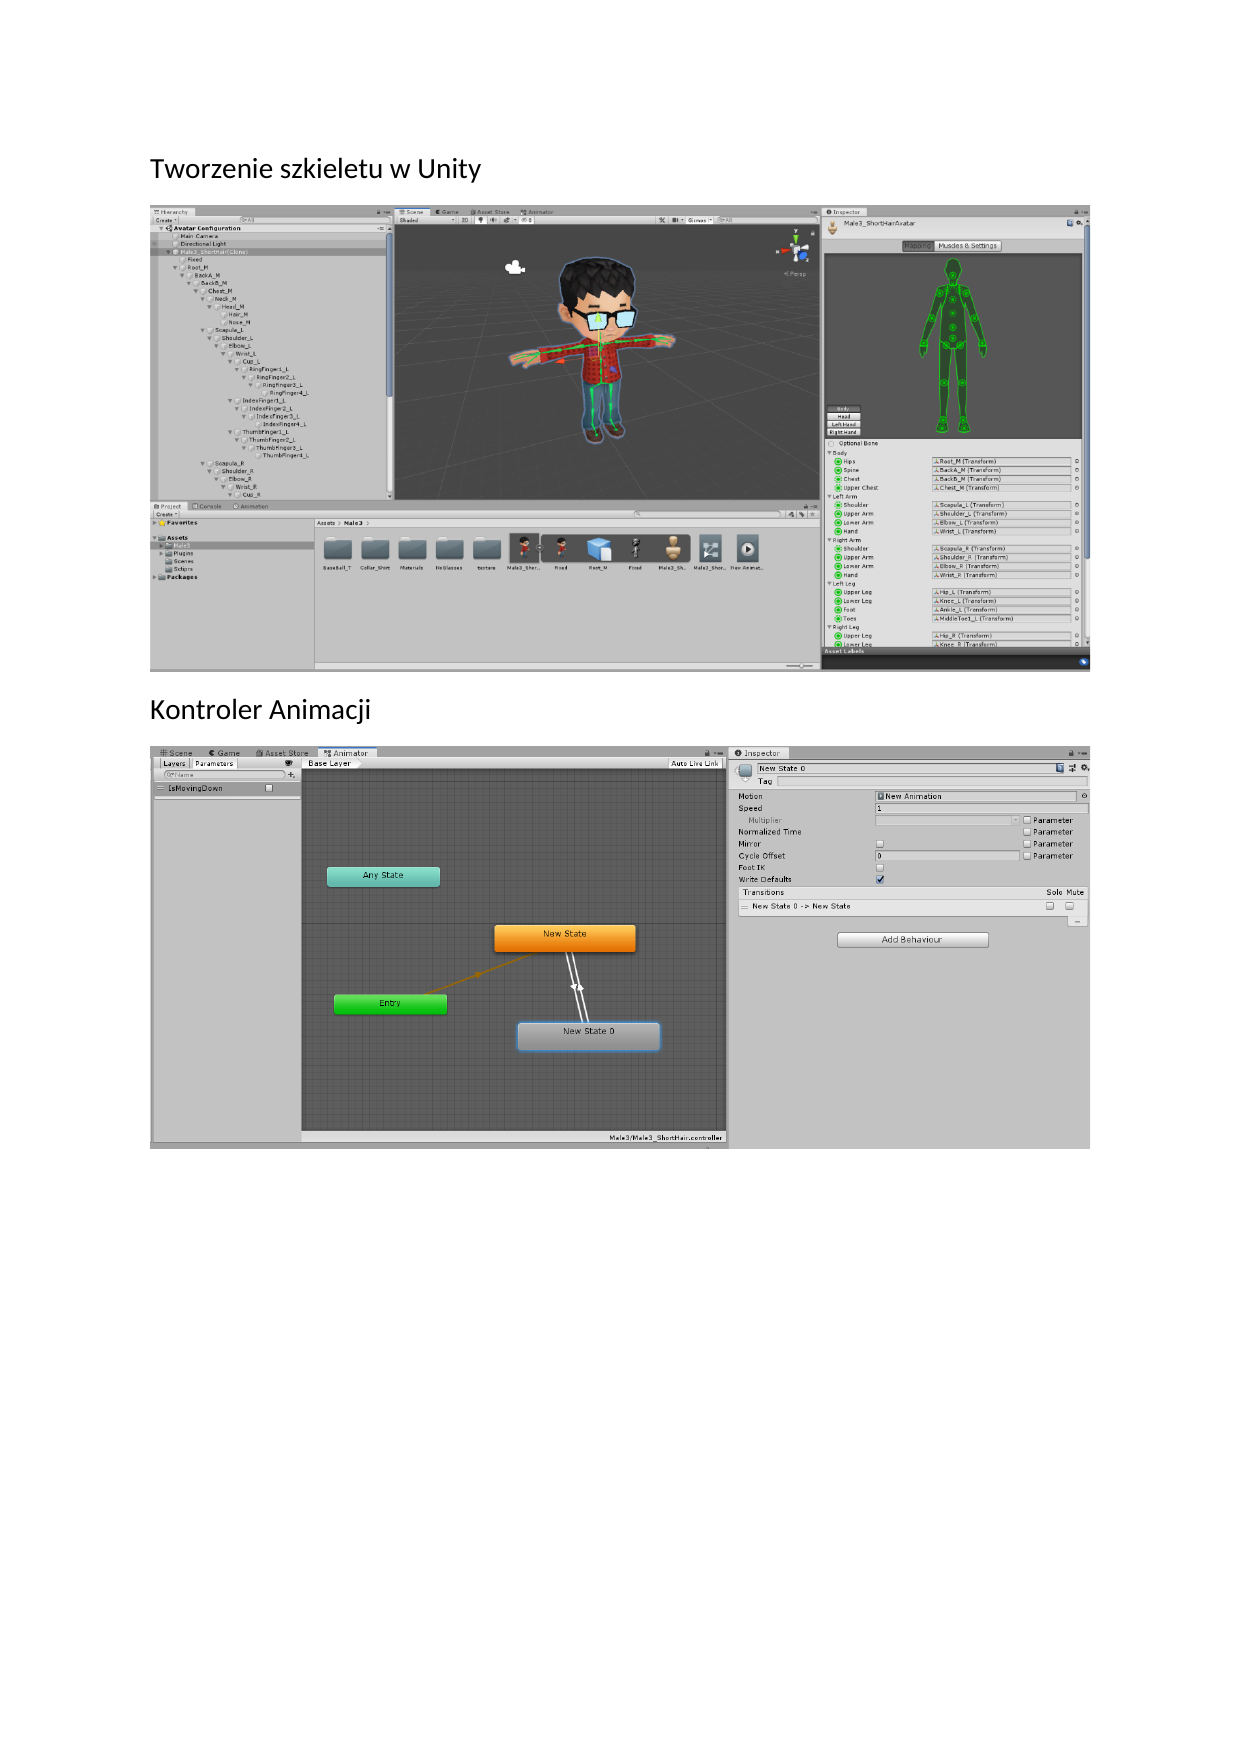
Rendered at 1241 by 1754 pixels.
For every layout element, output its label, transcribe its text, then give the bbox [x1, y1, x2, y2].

picture [150, 746, 1091, 1149]
text Tworzenie szkieletu w Unity [150, 150, 1090, 186]
picture [150, 205, 1091, 672]
text Kontroler Animacji [150, 691, 1090, 726]
